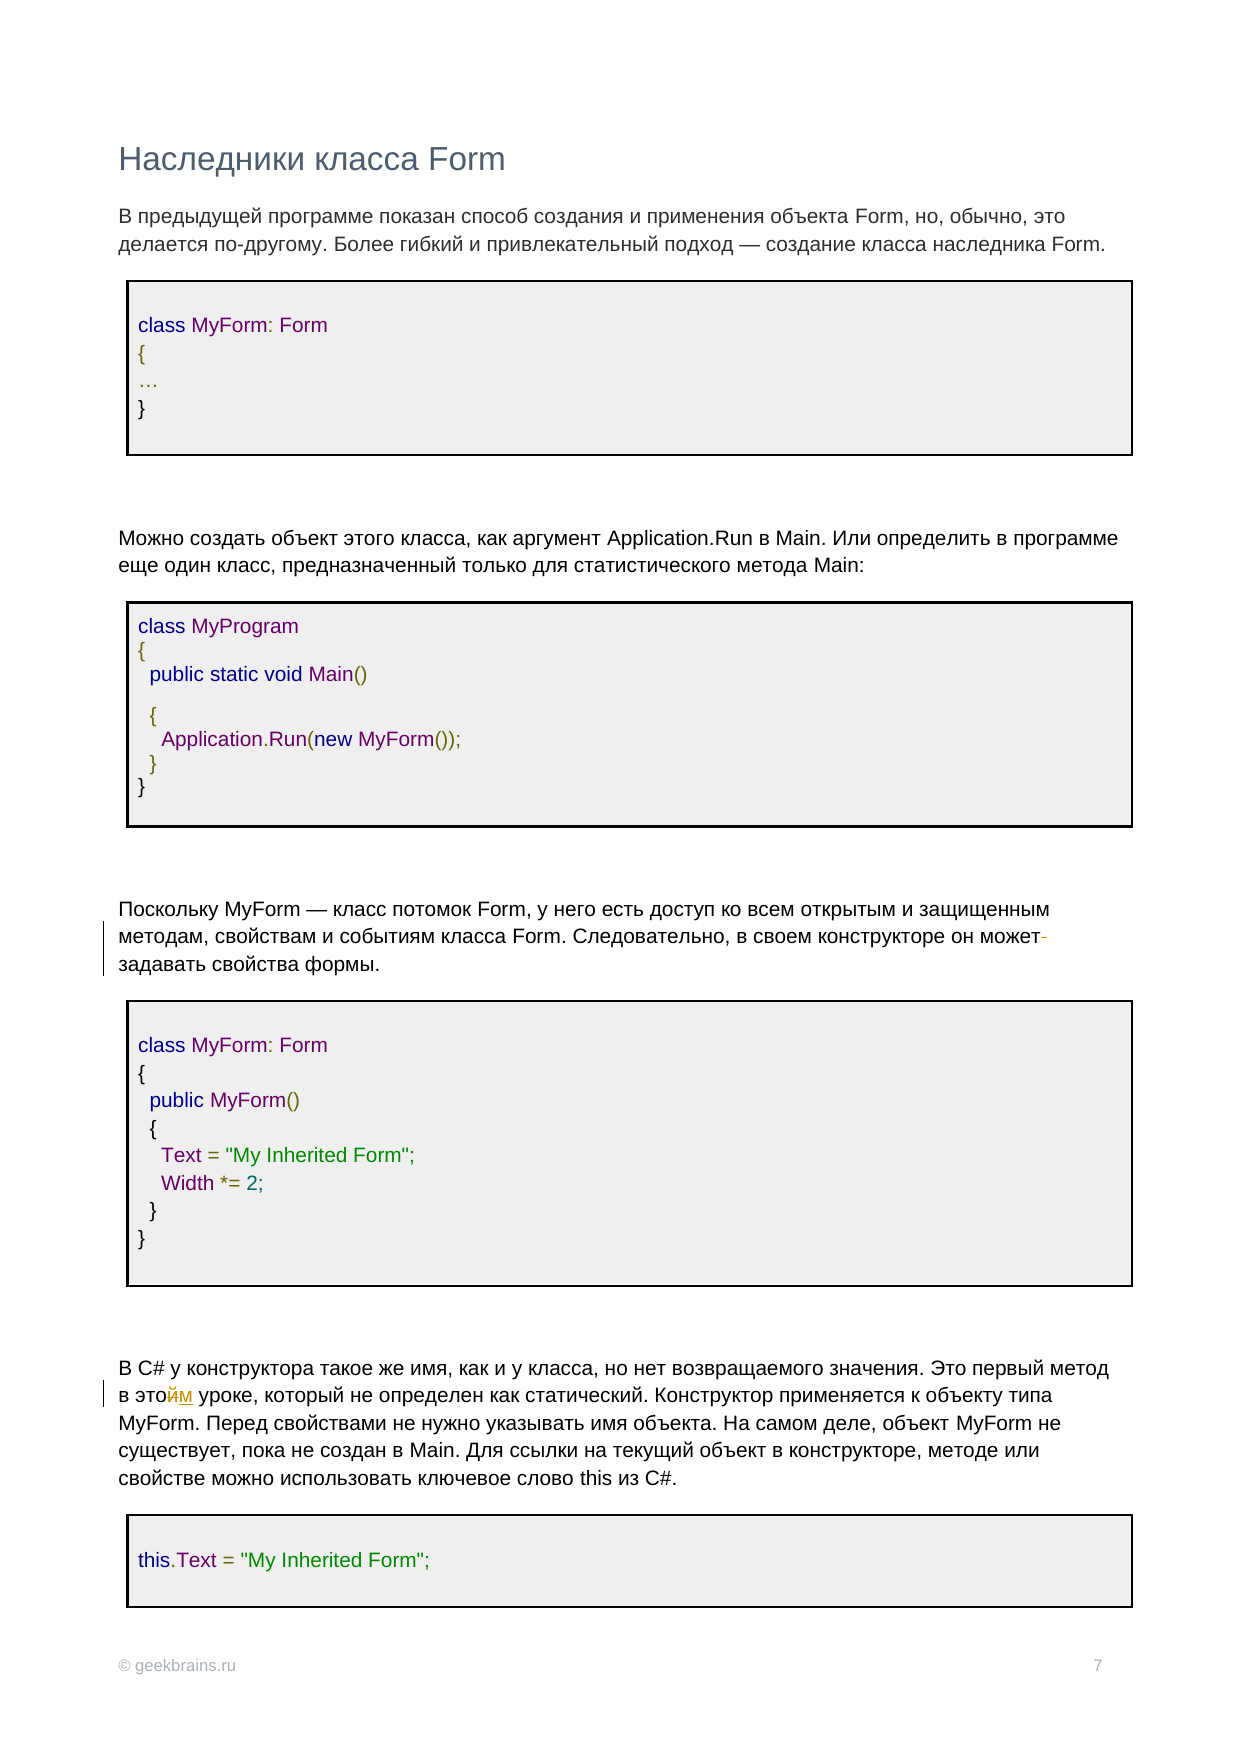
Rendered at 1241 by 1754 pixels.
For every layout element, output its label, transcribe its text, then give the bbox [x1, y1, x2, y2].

table_header class MyProgram { public static void Main() { Application.Run(new MyForm()); } } [129, 604, 1131, 825]
table_header class MyForm: Form { … } [129, 282, 1131, 454]
table_header this.Text = "My Inherited Form"; [129, 1516, 1131, 1606]
table_header class MyForm: Form { public MyForm() { Text = "My Inherited Form"; Width *= 2; } } [129, 1002, 1131, 1284]
subtitle Наследники класса Form [118, 139, 1122, 177]
text В C# у конструктора такое же имя, как и у класса, но нет возвращаемого значения. Это первый метод в это уроке, который не определен как статический. Конструктор применяется к объекту типа MyForm. Перед свойствами не нужно указывать имя объекта. На самом деле, объект MyForm не существует, пока не создан в Main. Для ссылки на текущий объект в конструкторе, методе или свойстве можно использовать ключевое слово this из С#. [118, 1356, 1122, 1490]
text В предыдущей программе показан способ создания и применения объекта Form, но, обычно, это делается по-другому. Более гибкий и привлекательный подход — создание класса наследника Form. [118, 204, 1122, 255]
text Поскольку MyForm — класс потомок Form, у него есть доступ ко всем открытым и защищенным методам, свойствам и событиям класса Form. Следовательно, в своем конструкторе он можетзадавать свойства формы. [118, 897, 1122, 976]
text Можно создать объект этого класса, как аргумент Application.Run в Main. Или определить в программе еще один класс, предназначенный только для статистического метода Main: [118, 526, 1122, 577]
